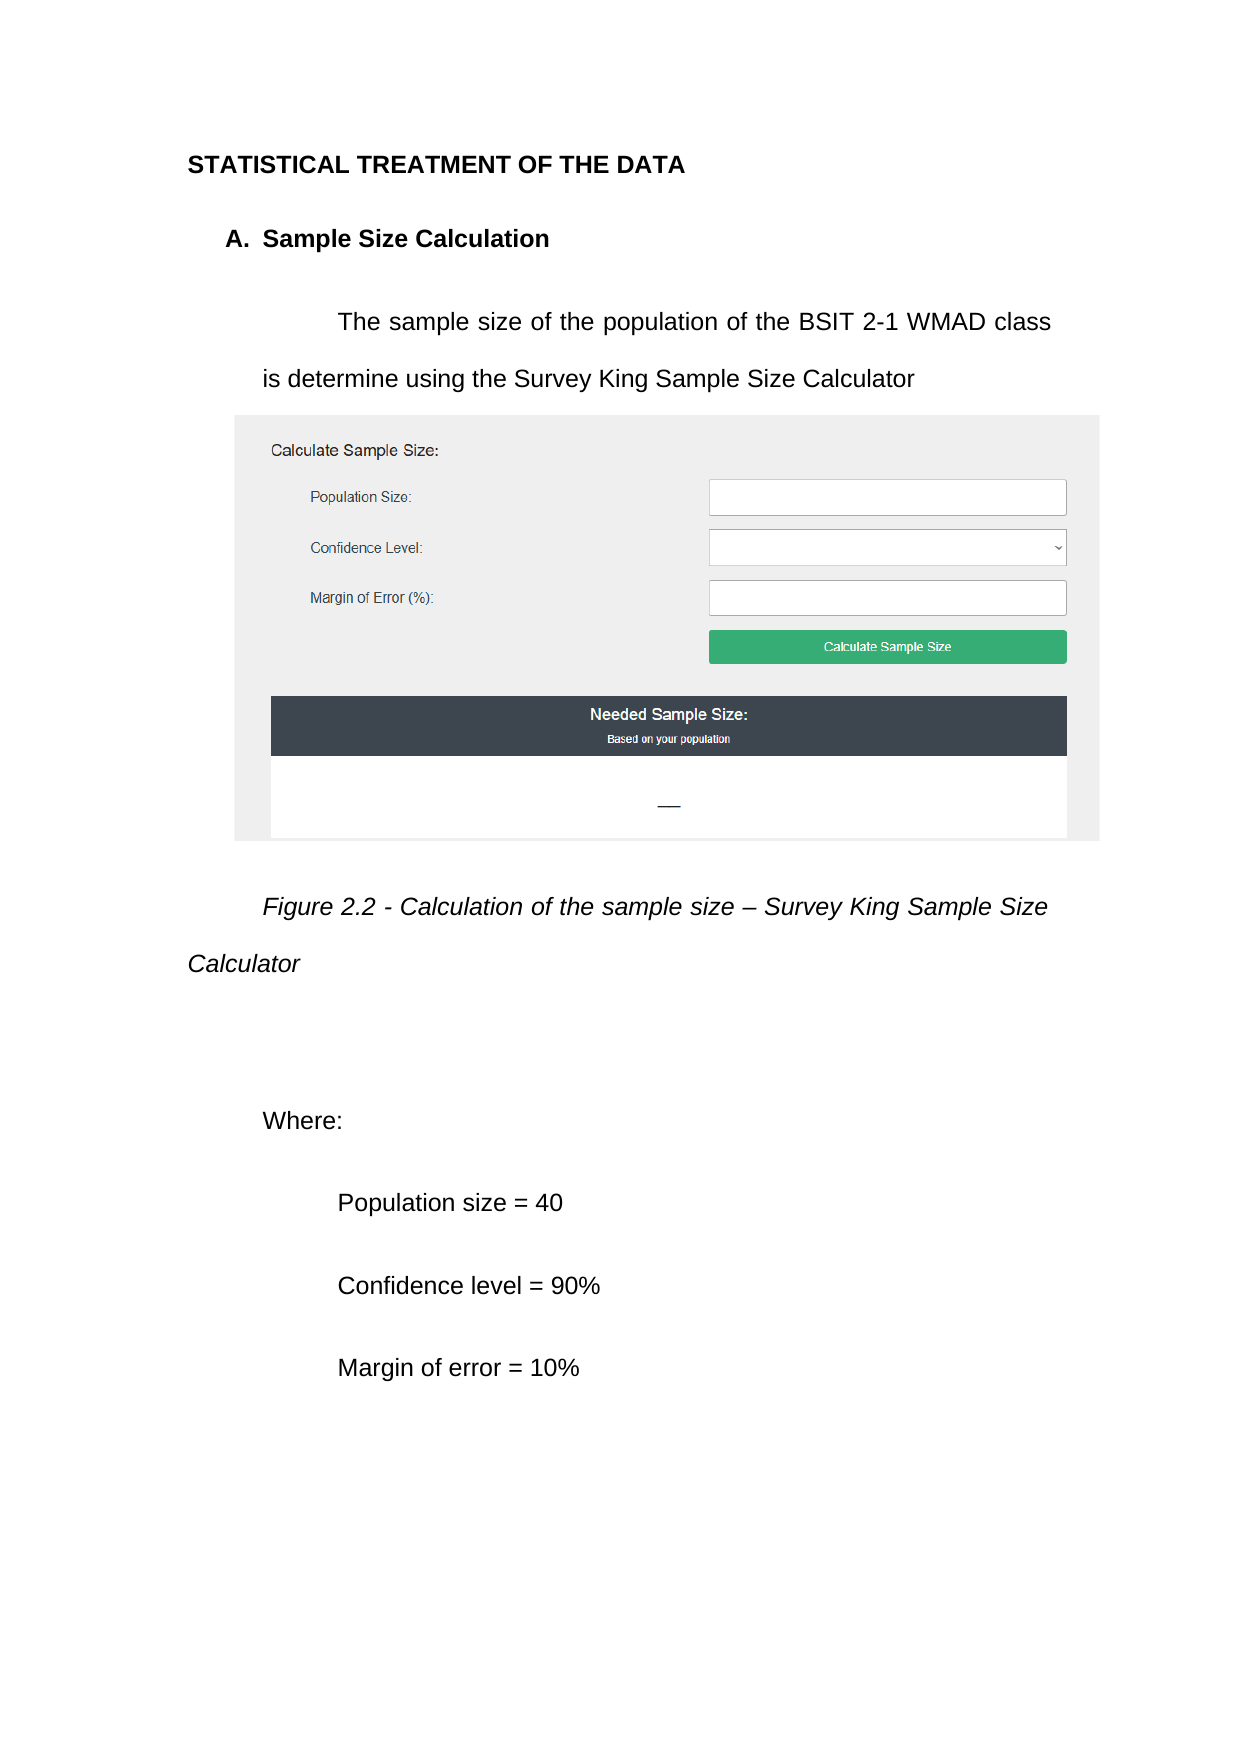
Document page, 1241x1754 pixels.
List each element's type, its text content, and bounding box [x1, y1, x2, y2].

text Margin of error = 10% [187, 1353, 1053, 1382]
text The sample size of the population of the BSIT 2-1 WMAD class is determine using the Survey King Sample Size Calculator [262, 307, 1053, 393]
text Confidence level = 90% [187, 1271, 1053, 1299]
list Sample Size Calculation [225, 224, 1053, 253]
text Where: [187, 1106, 1053, 1134]
picture [234, 413, 1100, 841]
text Population size = 40 [187, 1188, 1053, 1217]
text STATISTICAL TREATMENT OF THE DATA [187, 150, 1053, 179]
text Figure 2.2 - Calculation of the sample size – Survey King Sample Size Calculator [187, 892, 1053, 978]
